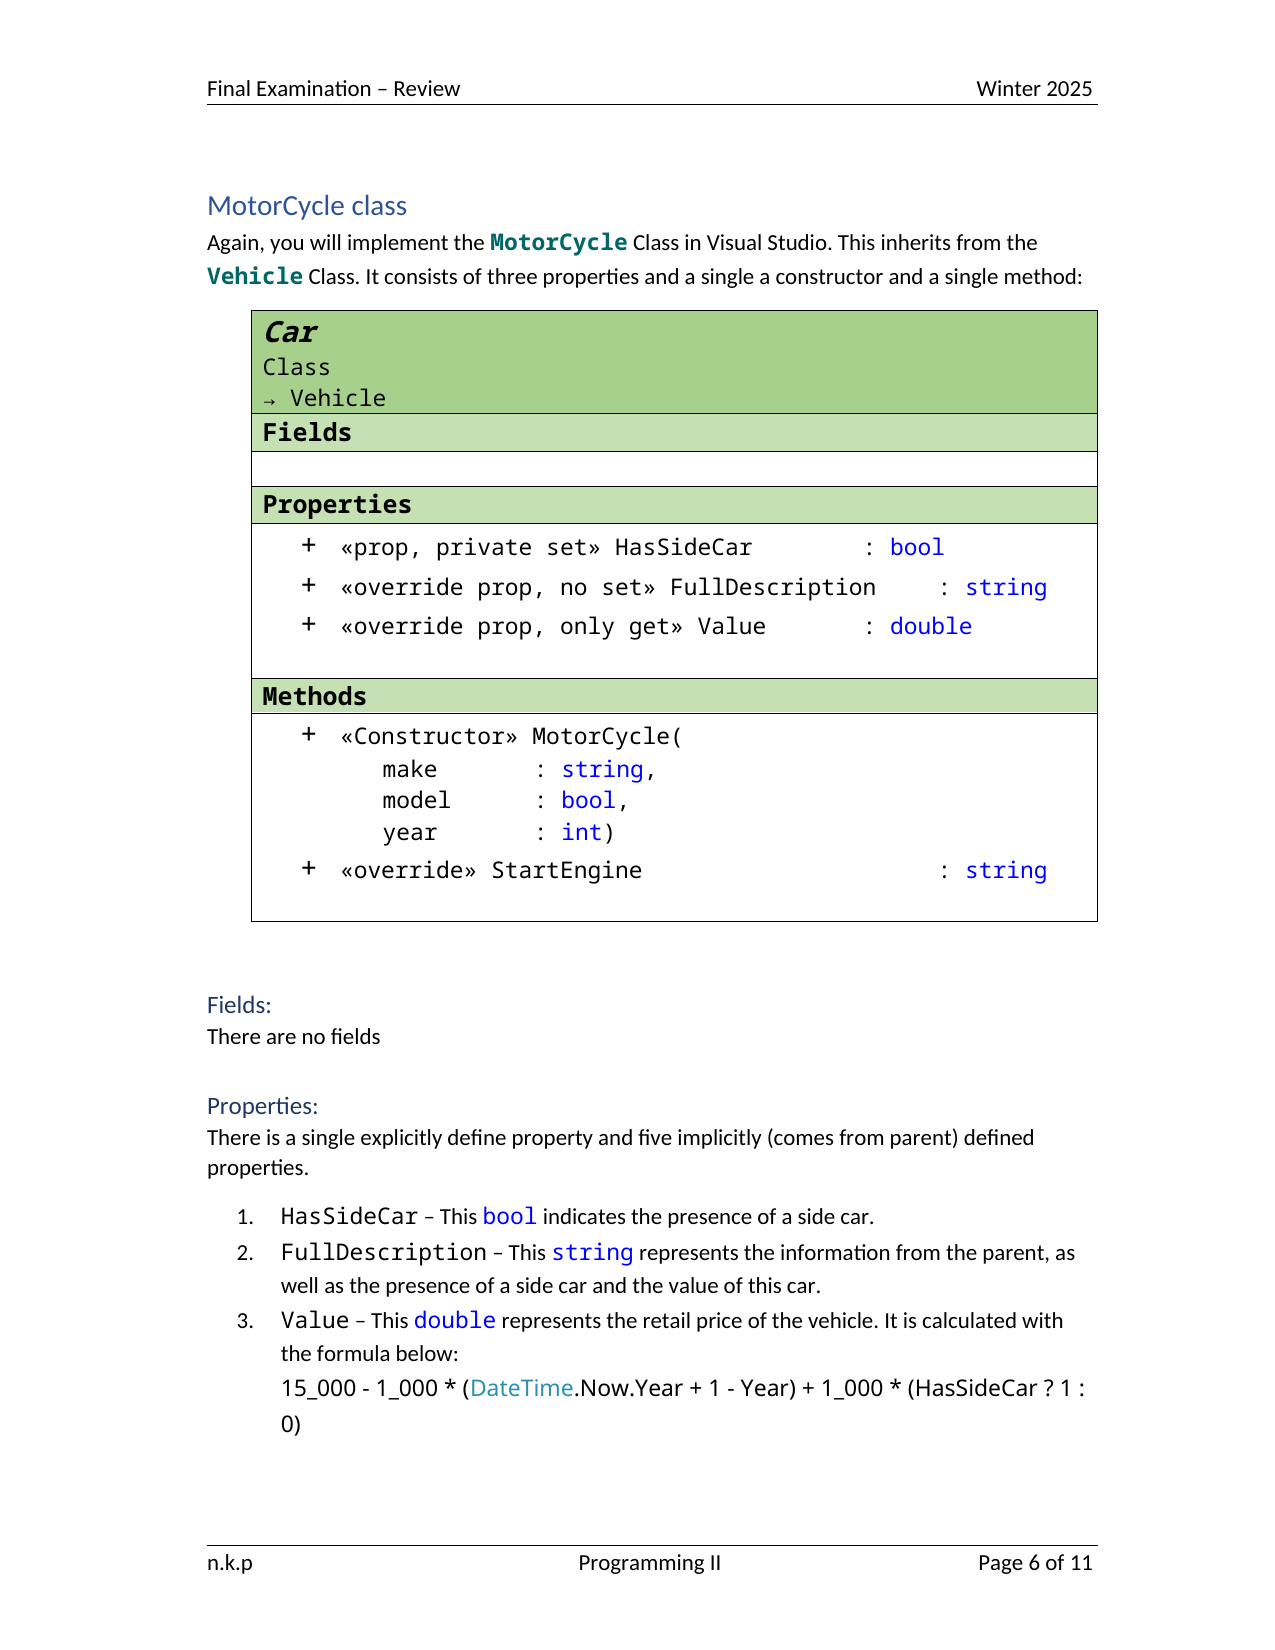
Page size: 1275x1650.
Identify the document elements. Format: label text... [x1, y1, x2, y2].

text There are no fields [207, 1022, 1098, 1050]
text Again, you will implement the MotorCycle Class in Visual Studio. This inherits from the Vehicle Class. It consists of three properties and a single a constructor and a single method: [207, 226, 1098, 291]
table_cell Properties [252, 487, 1097, 523]
list Value – This double represents the retail price of the vehicle. It is calculated with the formula below: 15_000 - 1_000 * (DateTime.Now.Year + 1 - Year) + 1_000 * (HasSideCar ? 1 : 0) [236, 1304, 1098, 1439]
text There is a single explicitly define property and five implicitly (comes from parent) defined properties. [207, 1123, 1098, 1181]
table_cell Methods [252, 679, 1097, 712]
table_cell + «prop, private set» HasSideCar : bool + «override prop, no set» FullDescription : string + «override prop, only get» Value : double [252, 524, 1097, 677]
table_cell Fields [252, 414, 1097, 451]
list FullDescription – This string represents the information from the parent, as well as the presence of a side car and the value of this car. [236, 1236, 1098, 1299]
table_cell + «Constructor» MotorCycle( make : string, model : bool, year : int) + «override» StartEngine : string [252, 714, 1097, 921]
table_header Car Class → Vehicle [252, 311, 1097, 413]
subtitle Fields: [207, 989, 1098, 1020]
table_cell [252, 452, 1097, 486]
subtitle Properties: [207, 1090, 1098, 1121]
list HasSideCar – This bool indicates the presence of a side car. [236, 1200, 1098, 1231]
subtitle MotorCycle class [207, 187, 1098, 223]
